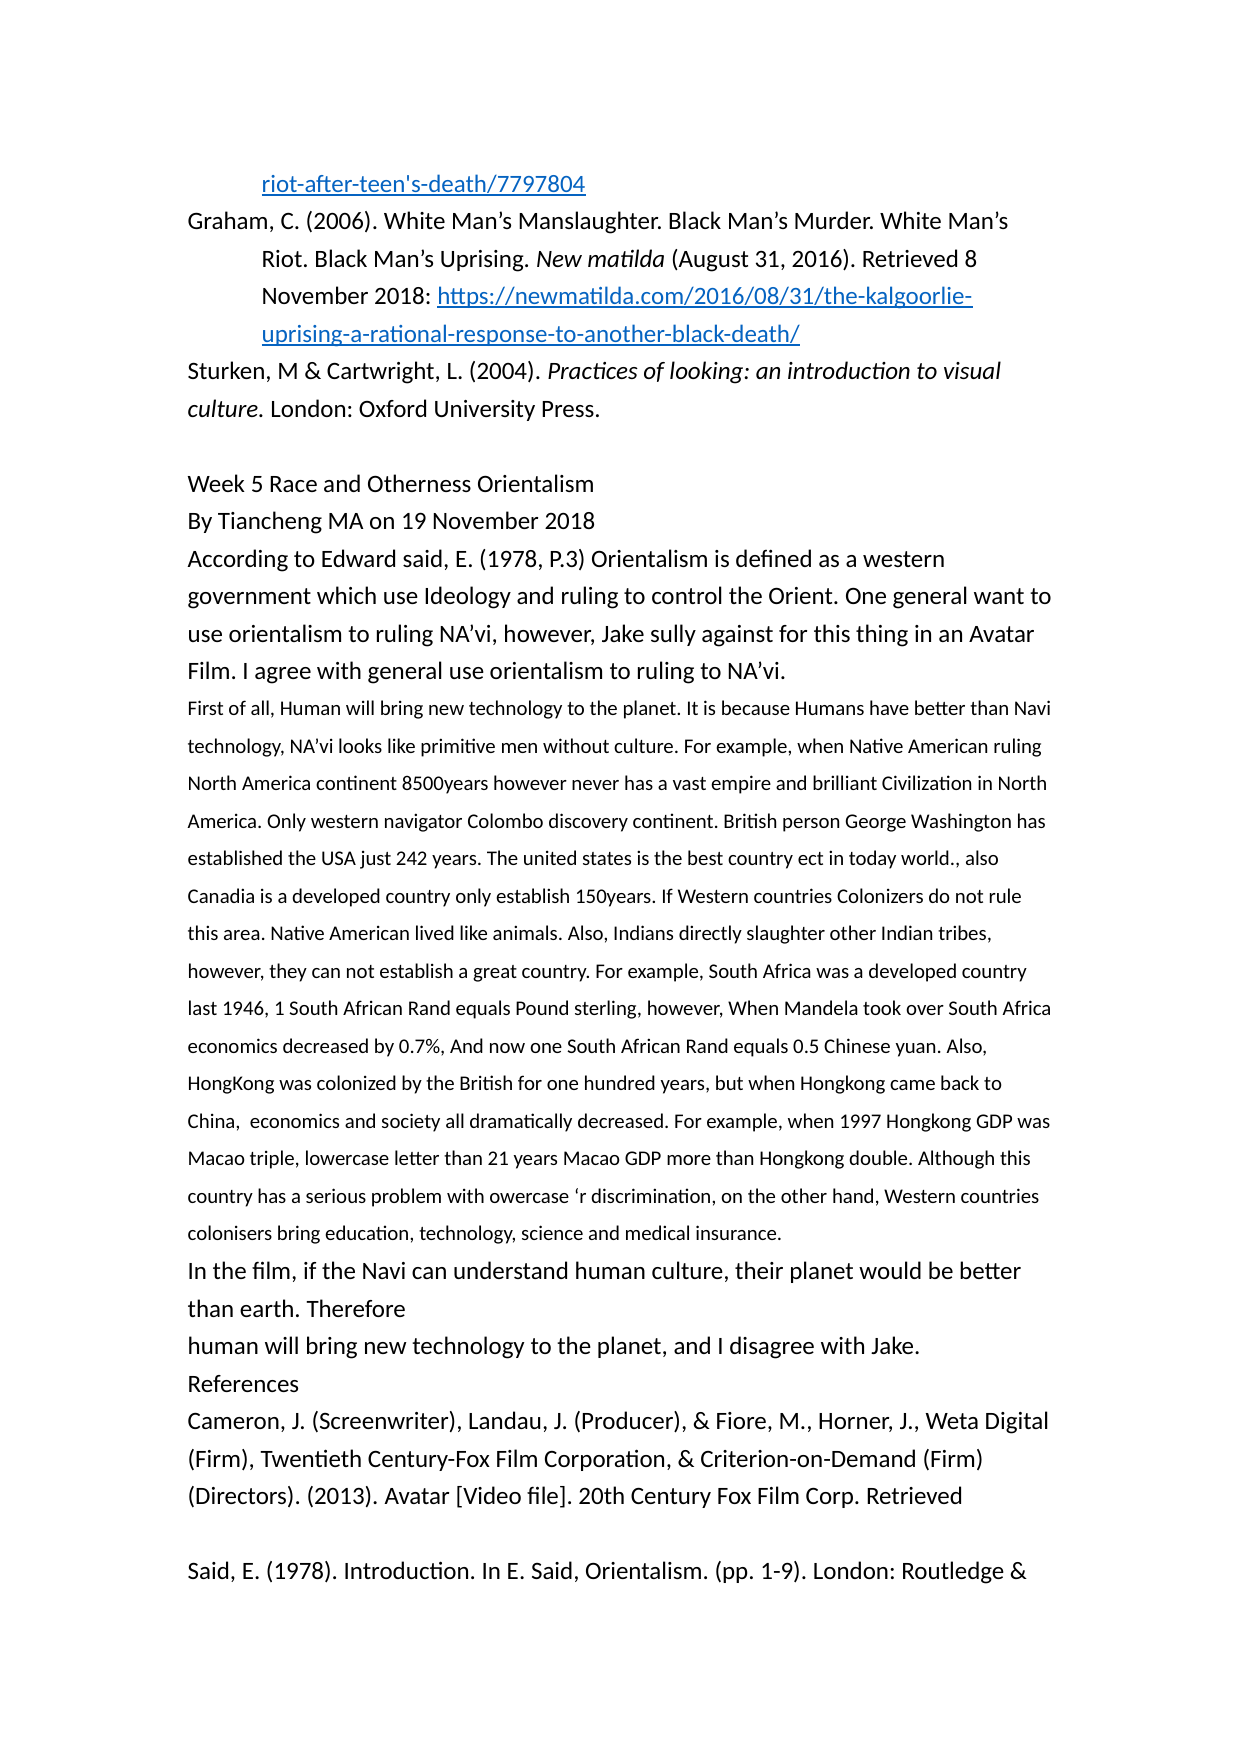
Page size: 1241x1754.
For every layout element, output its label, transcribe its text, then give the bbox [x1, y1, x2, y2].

text According to Edward said, E. (1978, P.3) Orientalism is defined as a western government which use Ideology and ruling to control the Orient. One general want to use orientalism to ruling NA’vi, however, Jake sully against for this thing in an Avatar Film. I agree with general use orientalism to ruling to NA’vi. [187, 539, 1053, 689]
text References [187, 1364, 1053, 1402]
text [187, 1552, 1053, 1589]
text Week 5 Race and Otherness Orientalism [187, 464, 1053, 502]
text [187, 164, 1053, 202]
text Graham, C. (2006). White Man’s Manslaughter. Black Man’s Murder. White Man’s Riot. Black Man’s Uprising. New matilda (August 31, 2016). Retrieved 8 November 2018: https://newmatilda.com/2016/08/31/the-kalgoorlie-uprising-a-rational-response-to-another-black-death/ [187, 202, 1053, 352]
text Sturken, M & Cartwright, L. (2004). Practices of looking: an introduction to visual culture. London: Oxford University Press. [187, 352, 1053, 427]
text By Tiancheng MA on 19 November 2018 [187, 502, 1053, 539]
text First of all, Human will bring new technology to the planet. It is because Humans have better than Navi technology, NA’vi looks like primitive men without culture. For example, when Native American ruling North America continent 8500years however never has a vast empire and brilliant Civilization in North America. Only western navigator Colombo discovery continent. British person George Washington has established the USA just 242 years. The united states is the best country ect in today world., also Canadia is a developed country only establish 150years. If Western countries Colonizers do not rule this area. Native American lived like animals. Also, Indians directly slaughter other Indian tribes, however, they can not establish a great country. For example, South Africa was a developed country last 1946, 1 South African Rand equals Pound sterling, however, When Mandela took over South Africa economics decreased by 0.7%, And now one South African Rand equals 0.5 Chinese yuan. Also, HongKong was colonized by the British for one hundred years, but when Hongkong came back to China, economics and society all dramatically decreased. For example, when 1997 Hongkong GDP was Macao triple, lowercase letter than 21 years Macao GDP more than Hongkong double. Although this country has a serious problem with owercase ‘r discrimination, on the other hand, Western countries colonisers bring education, technology, science and medical insurance. [187, 689, 1053, 1252]
text Cameron, J. (Screenwriter), Landau, J. (Producer), & Fiore, M., Horner, J., Weta Digital (Firm), Twentieth Century-Fox Film Corporation, & Criterion-on-Demand (Firm) (Directors). (2013). Avatar [Video file]. 20th Century Fox Film Corp. Retrieved [187, 1402, 1053, 1514]
text human will bring new technology to the planet, and I disagree with Jake. [187, 1327, 1053, 1364]
text In the film, if the Navi can understand human culture, their planet would be better than earth. Therefore [187, 1252, 1053, 1327]
